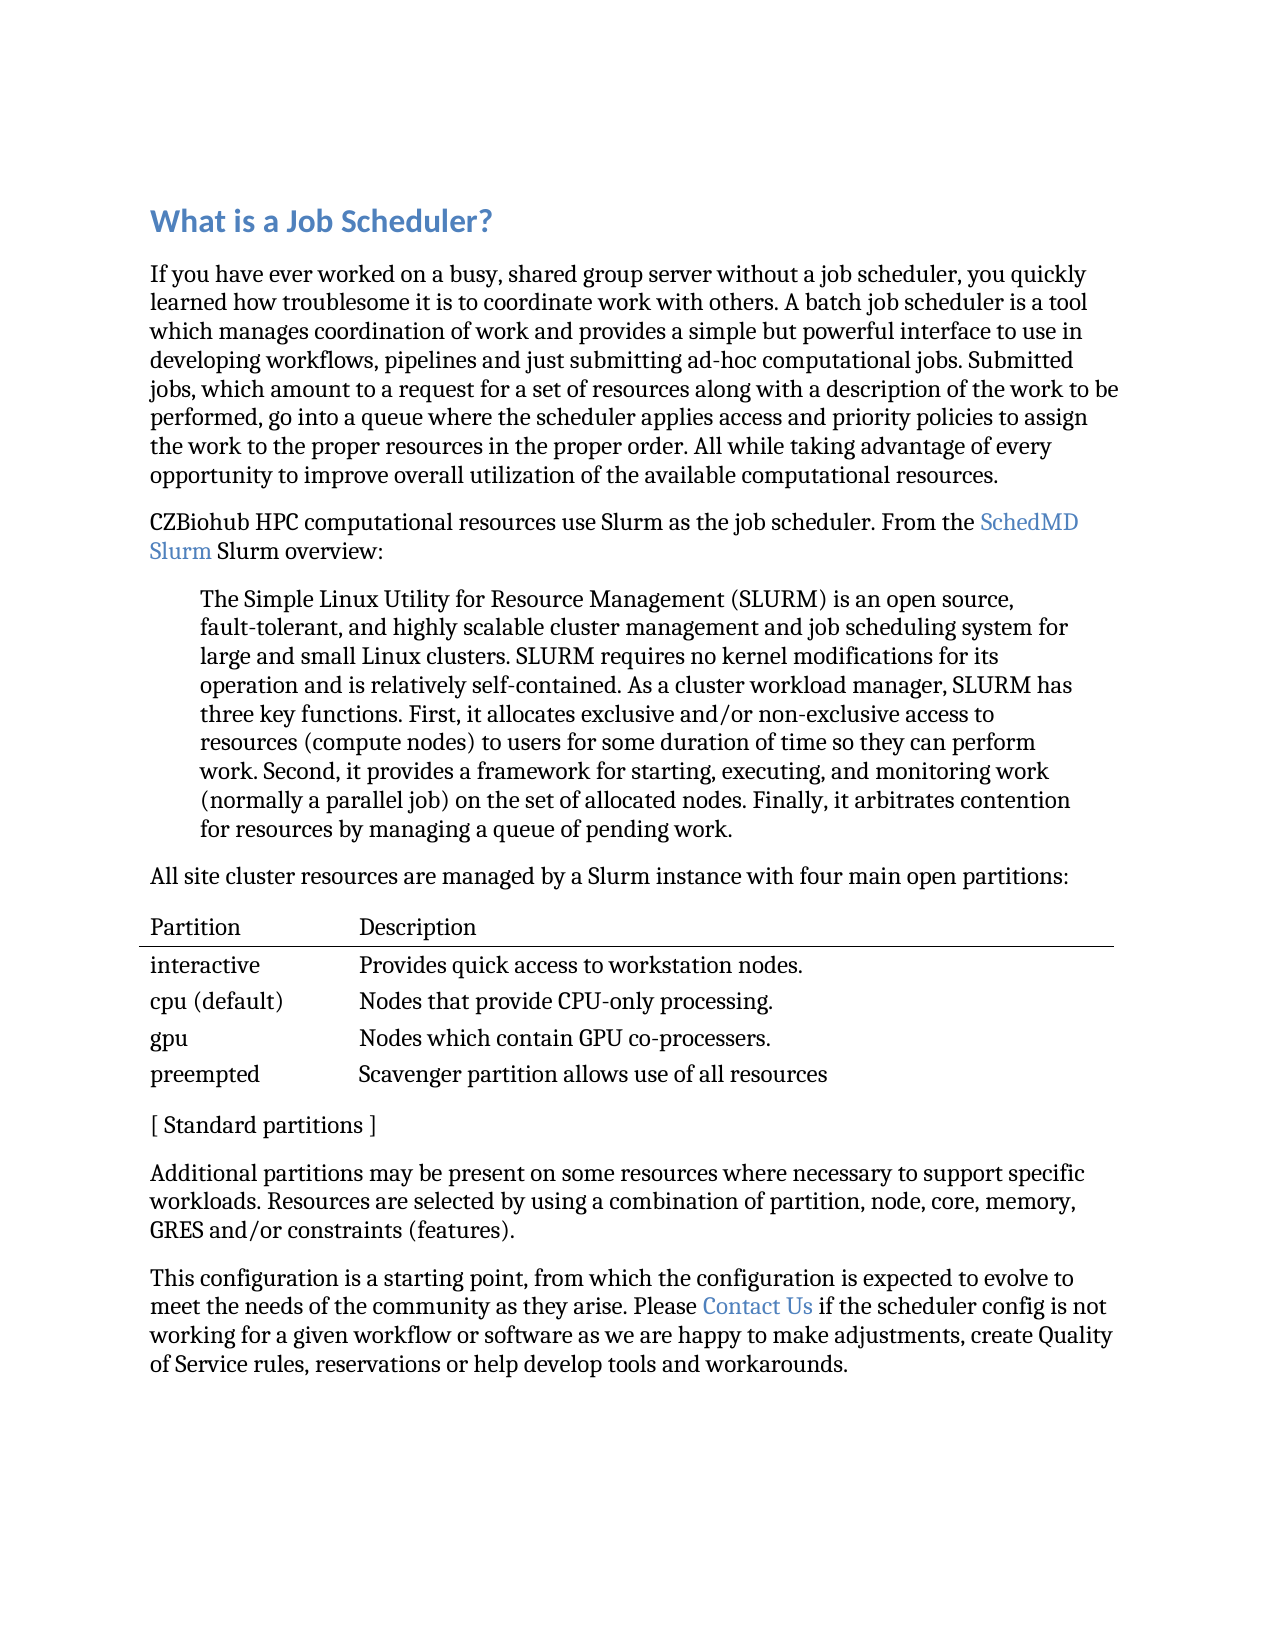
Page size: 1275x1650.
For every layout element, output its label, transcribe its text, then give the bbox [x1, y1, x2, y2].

table_cell preempted [139, 1056, 348, 1092]
table_cell Nodes that provide CPU-only processing. [348, 984, 1114, 1020]
table_header Description [348, 910, 1114, 946]
text The Simple Linux Utility for Resource Management (SLURM) is an open source, fault-tolerant, and highly scalable cluster management and job scheduling system for large and small Linux clusters. SLURM requires no kernel modifications for its operation and is relatively self-contained. As a cluster workload manager, SLURM has three key functions. First, it allocates exclusive and/or non-exclusive access to resources (compute nodes) to users for some duration of time so they can perform work. Second, it provides a framework for starting, executing, and monitoring work (normally a parallel job) on the set of allocated nodes. Finally, it arbitrates contention for resources by managing a queue of pending work. [200, 584, 1075, 843]
table_header Partition [139, 910, 348, 946]
text CZBiohub HPC computational resources use Slurm as the job scheduler. From the SchedMD Slurm Slurm overview: [150, 508, 1125, 566]
table_cell gpu [139, 1020, 348, 1056]
table_cell Scavenger partition allows use of all resources [348, 1056, 1114, 1092]
table_cell Nodes which contain GPU co-processers. [348, 1020, 1114, 1056]
table_cell interactive [139, 947, 348, 983]
text If you have ever worked on a busy, shared group server without a job scheduler, you quickly learned how troublesome it is to coordinate work with others. A batch job scheduler is a tool which manages coordination of work and provides a simple but powerful interface to use in developing workflows, pipelines and just submitting ad-hoc computational jobs. Submitted jobs, which amount to a request for a set of resources along with a description of the work to be performed, go into a queue where the scheduler applies access and priority policies to assign the work to the proper resources in the proper order. All while taking advantage of every opportunity to improve overall utilization of the available computational resources. [150, 259, 1125, 489]
table_cell cpu (default) [139, 984, 348, 1020]
table_cell Provides quick access to workstation nodes. [348, 947, 1114, 983]
subtitle What is a Job Scheduler? [150, 200, 1125, 241]
text [ Standard partitions ] [150, 1111, 1125, 1140]
text This configuration is a starting point, from which the configuration is expected to evolve to meet the needs of the community as they arise. Please Contact Us if the scheduler config is not working for a given workflow or software as we are happy to make adjustments, create Quality of Service rules, reservations or help develop tools and workarounds. [150, 1263, 1125, 1378]
text Additional partitions may be present on some resources where necessary to support specific workloads. Resources are selected by using a combination of partition, node, core, memory, GRES and/or constraints (features). [150, 1158, 1125, 1245]
text All site cluster resources are managed by a Slurm instance with four main open partitions: [150, 862, 1125, 891]
